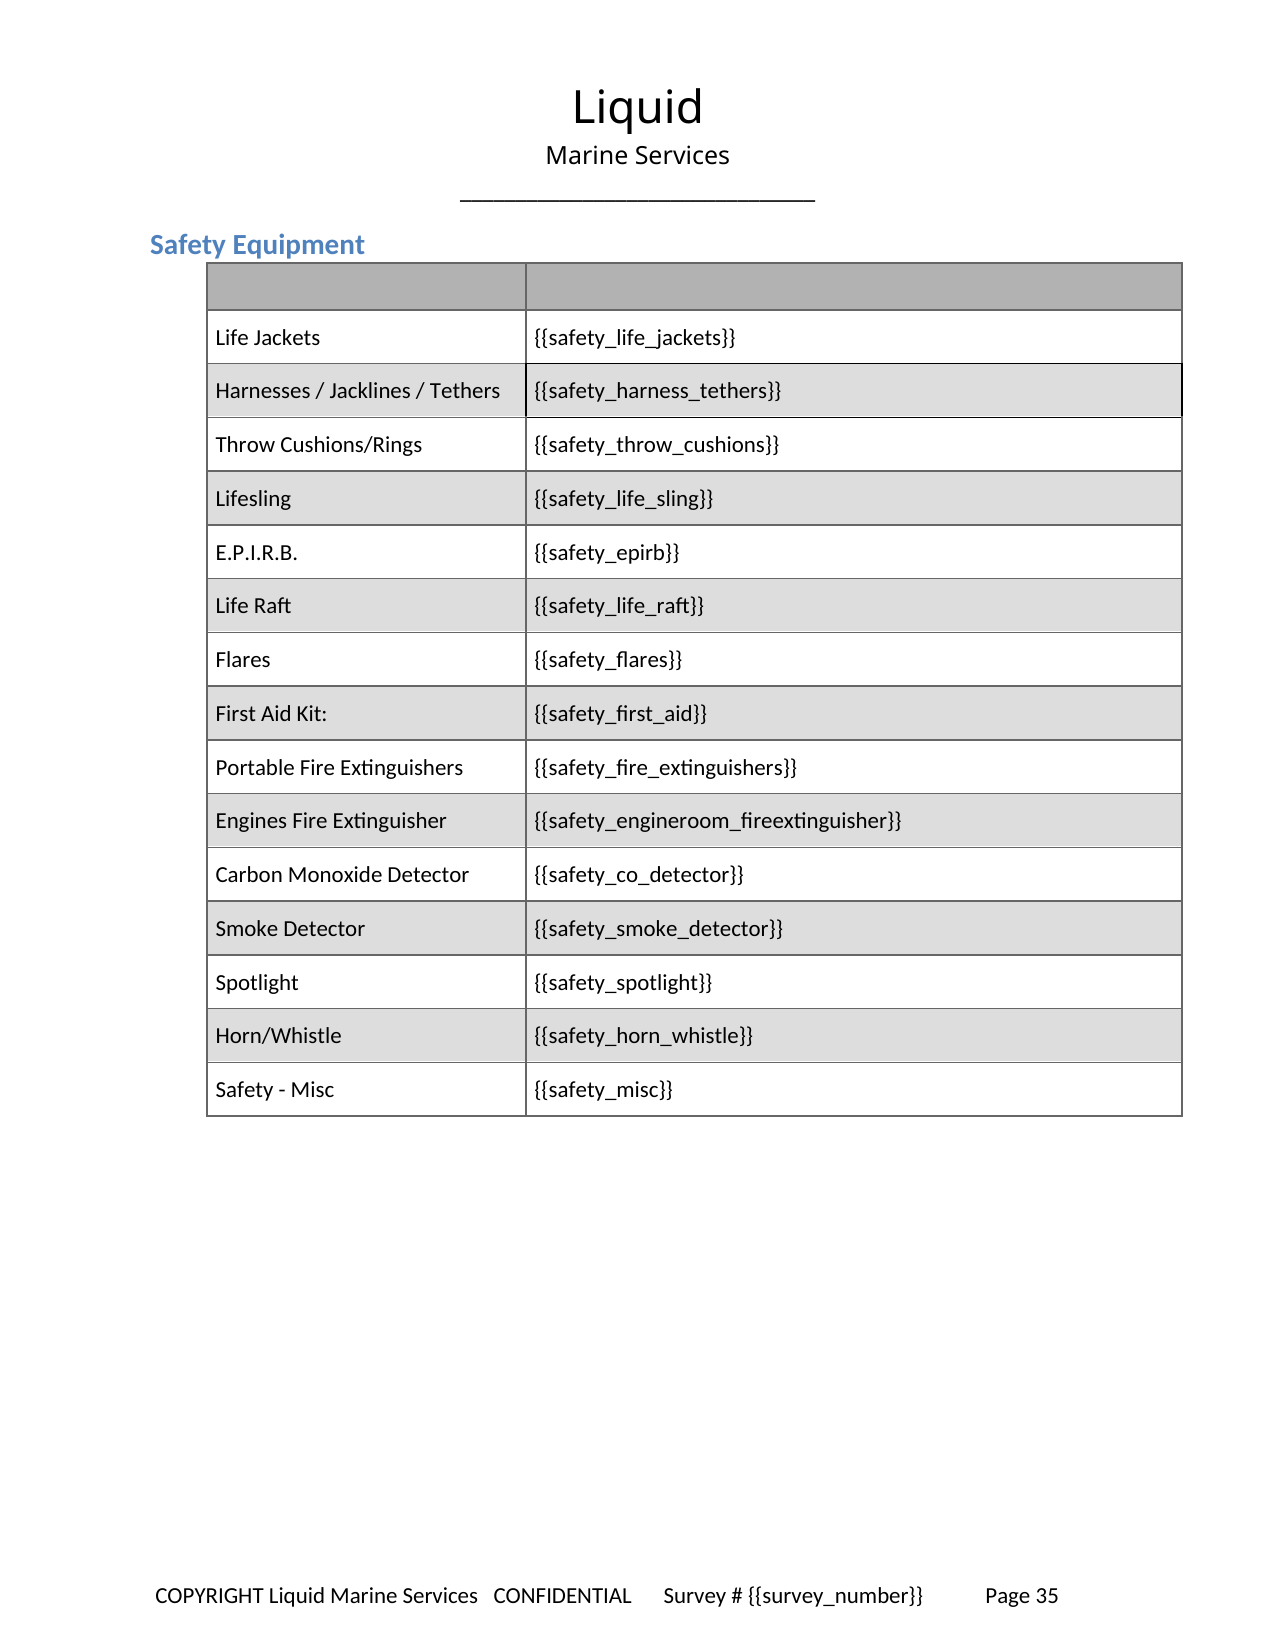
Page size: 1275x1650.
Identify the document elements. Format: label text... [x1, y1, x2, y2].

table_cell {{safety_fire_extinguishers}} [527, 741, 1181, 793]
table_cell Engines Fire Extinguisher [208, 794, 525, 846]
table_cell {{safety_life_sling}} [527, 472, 1181, 524]
table_cell First Aid Kit: [208, 687, 525, 739]
table_cell {{safety_life_jackets}} [527, 311, 1181, 363]
table_cell Smoke Detector [208, 902, 525, 954]
table_cell {{safety_epirb}} [527, 526, 1181, 578]
table_cell Life Jackets [208, 311, 525, 363]
table_cell Safety - Misc [208, 1063, 525, 1115]
table_cell {{safety_horn_whistle}} [527, 1009, 1181, 1061]
table_cell {{safety_harness_tethers}} [527, 364, 1181, 416]
table_cell Carbon Monoxide Detector [208, 848, 525, 900]
table_cell {{safety_smoke_detector}} [527, 902, 1181, 954]
table_cell {{safety_flares}} [527, 633, 1181, 685]
table_cell {{safety_throw_cushions}} [527, 418, 1181, 470]
table_cell {{safety_life_raft}} [527, 579, 1181, 631]
table_cell Portable Fire Extinguishers [208, 741, 525, 793]
subtitle Safety Equipment [150, 226, 1125, 262]
table_cell Spotlight [208, 956, 525, 1008]
table_cell {{safety_co_detector}} [527, 848, 1181, 900]
table_cell E.P.I.R.B. [208, 526, 525, 578]
table_cell Lifesling [208, 472, 525, 524]
table_cell {{safety_engineroom_fireextinguisher}} [527, 794, 1181, 846]
table_cell Flares [208, 633, 525, 685]
table_header [527, 264, 1181, 309]
table_cell {{safety_first_aid}} [527, 687, 1181, 739]
table_header [208, 264, 525, 309]
table_cell {{safety_misc}} [527, 1063, 1181, 1115]
table_cell Harnesses / Jacklines / Tethers [208, 364, 525, 416]
table_cell Throw Cushions/Rings [208, 418, 525, 470]
table_cell Life Raft [208, 579, 525, 631]
table_cell Horn/Whistle [208, 1009, 525, 1061]
table_cell {{safety_spotlight}} [527, 956, 1181, 1008]
